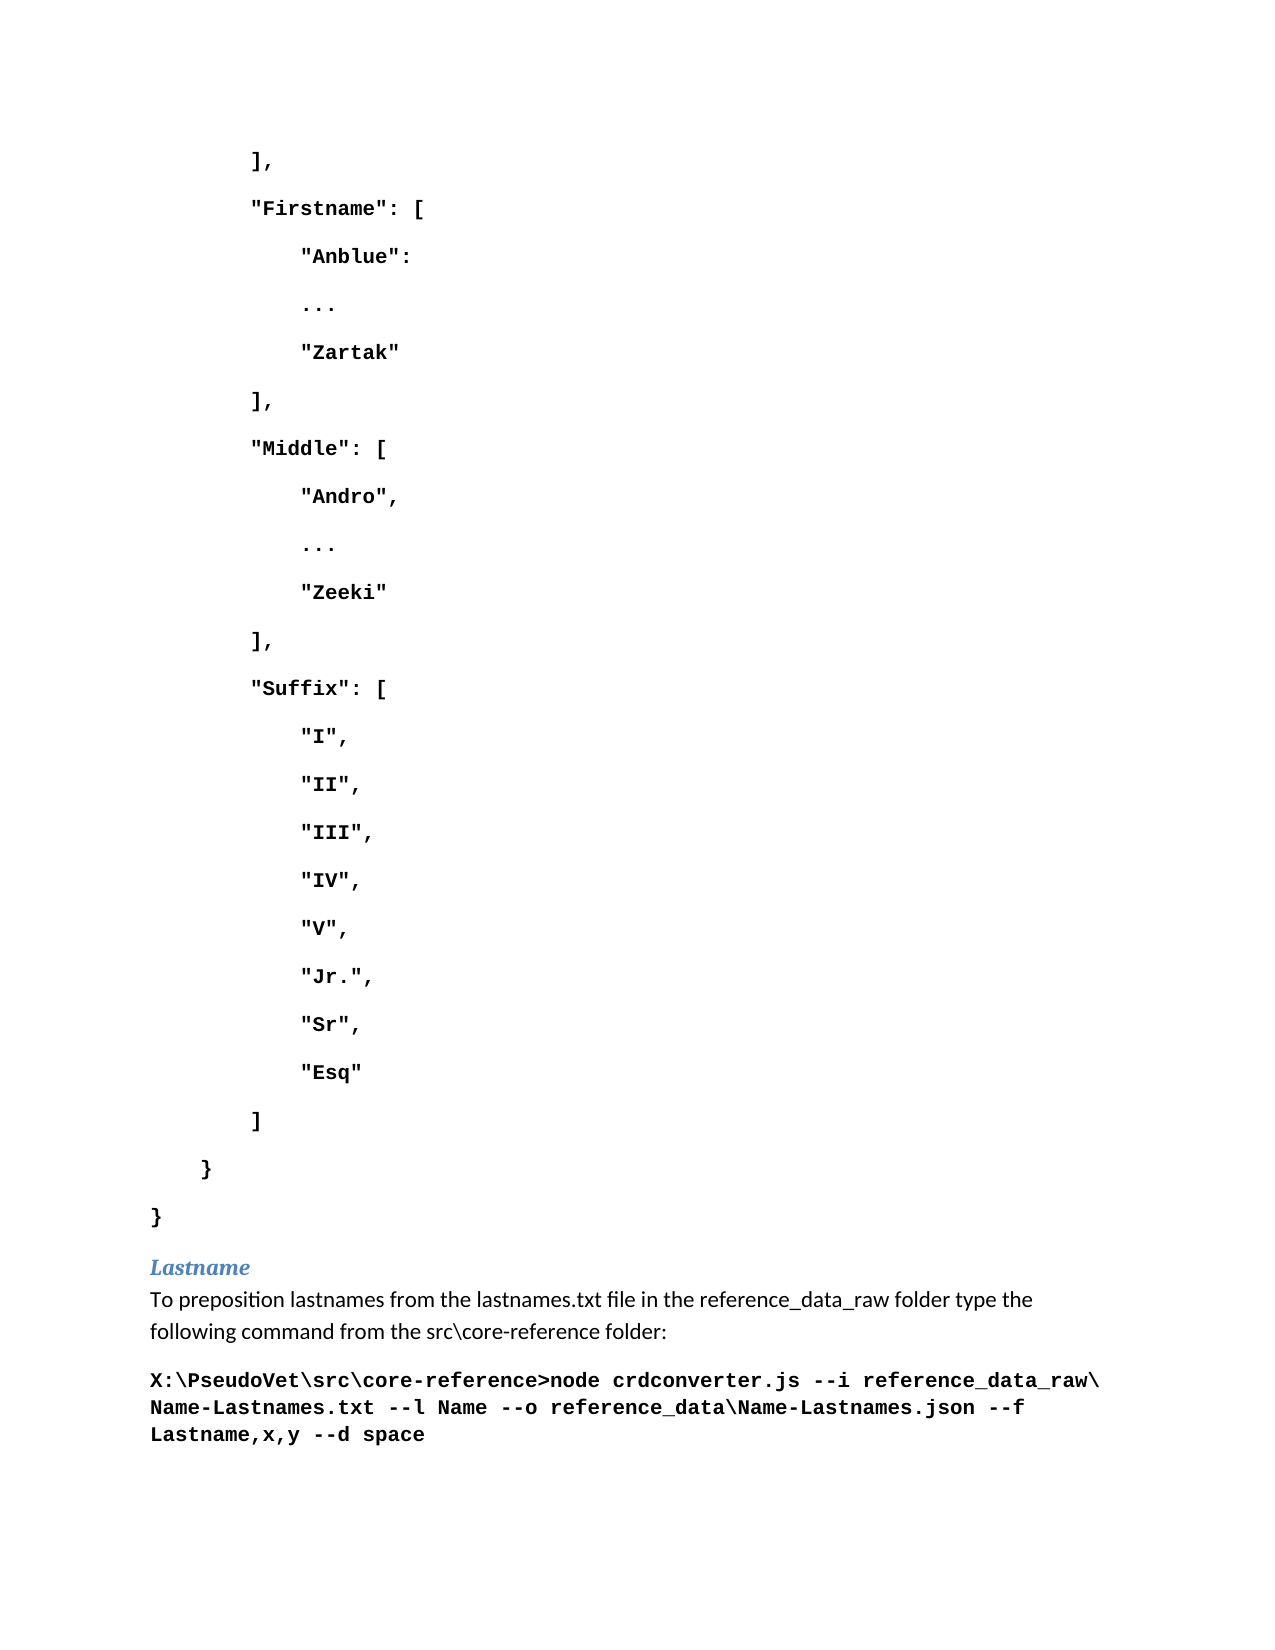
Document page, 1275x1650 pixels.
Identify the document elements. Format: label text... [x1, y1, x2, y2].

text "Firstname": [ [150, 198, 1125, 222]
text "Esq" [150, 1062, 1125, 1086]
text "Zeeki" [150, 582, 1125, 606]
subtitle Lastname [150, 1254, 1125, 1281]
text } [150, 1158, 1125, 1182]
text "III", [150, 822, 1125, 846]
text ], [150, 630, 1125, 654]
text "Middle": [ [150, 438, 1125, 462]
text ], [150, 390, 1125, 414]
text "IV", [150, 870, 1125, 894]
text X:\PseudoVet\src\core-reference>node crdconverter.js --i reference_data_raw\Name-Lastnames.txt --l Name --o reference_data\Name-Lastnames.json --f Lastname,x,y --d space [150, 1370, 1125, 1448]
text "I", [150, 726, 1125, 750]
text "II", [150, 774, 1125, 798]
text ... [150, 534, 1125, 558]
text "Anblue": [150, 246, 1125, 270]
text "Jr.", [150, 966, 1125, 990]
text To preposition lastnames from the lastnames.txt file in the reference_data_raw folder type the following command from the src\core-reference folder: [150, 1285, 1125, 1345]
text "Zartak" [150, 342, 1125, 366]
text ], [150, 150, 1125, 174]
text } [150, 1206, 1125, 1230]
text "Sr", [150, 1014, 1125, 1038]
text "Andro", [150, 486, 1125, 510]
text ] [150, 1110, 1125, 1134]
text ... [150, 294, 1125, 318]
text "Suffix": [ [150, 678, 1125, 702]
text "V", [150, 918, 1125, 942]
